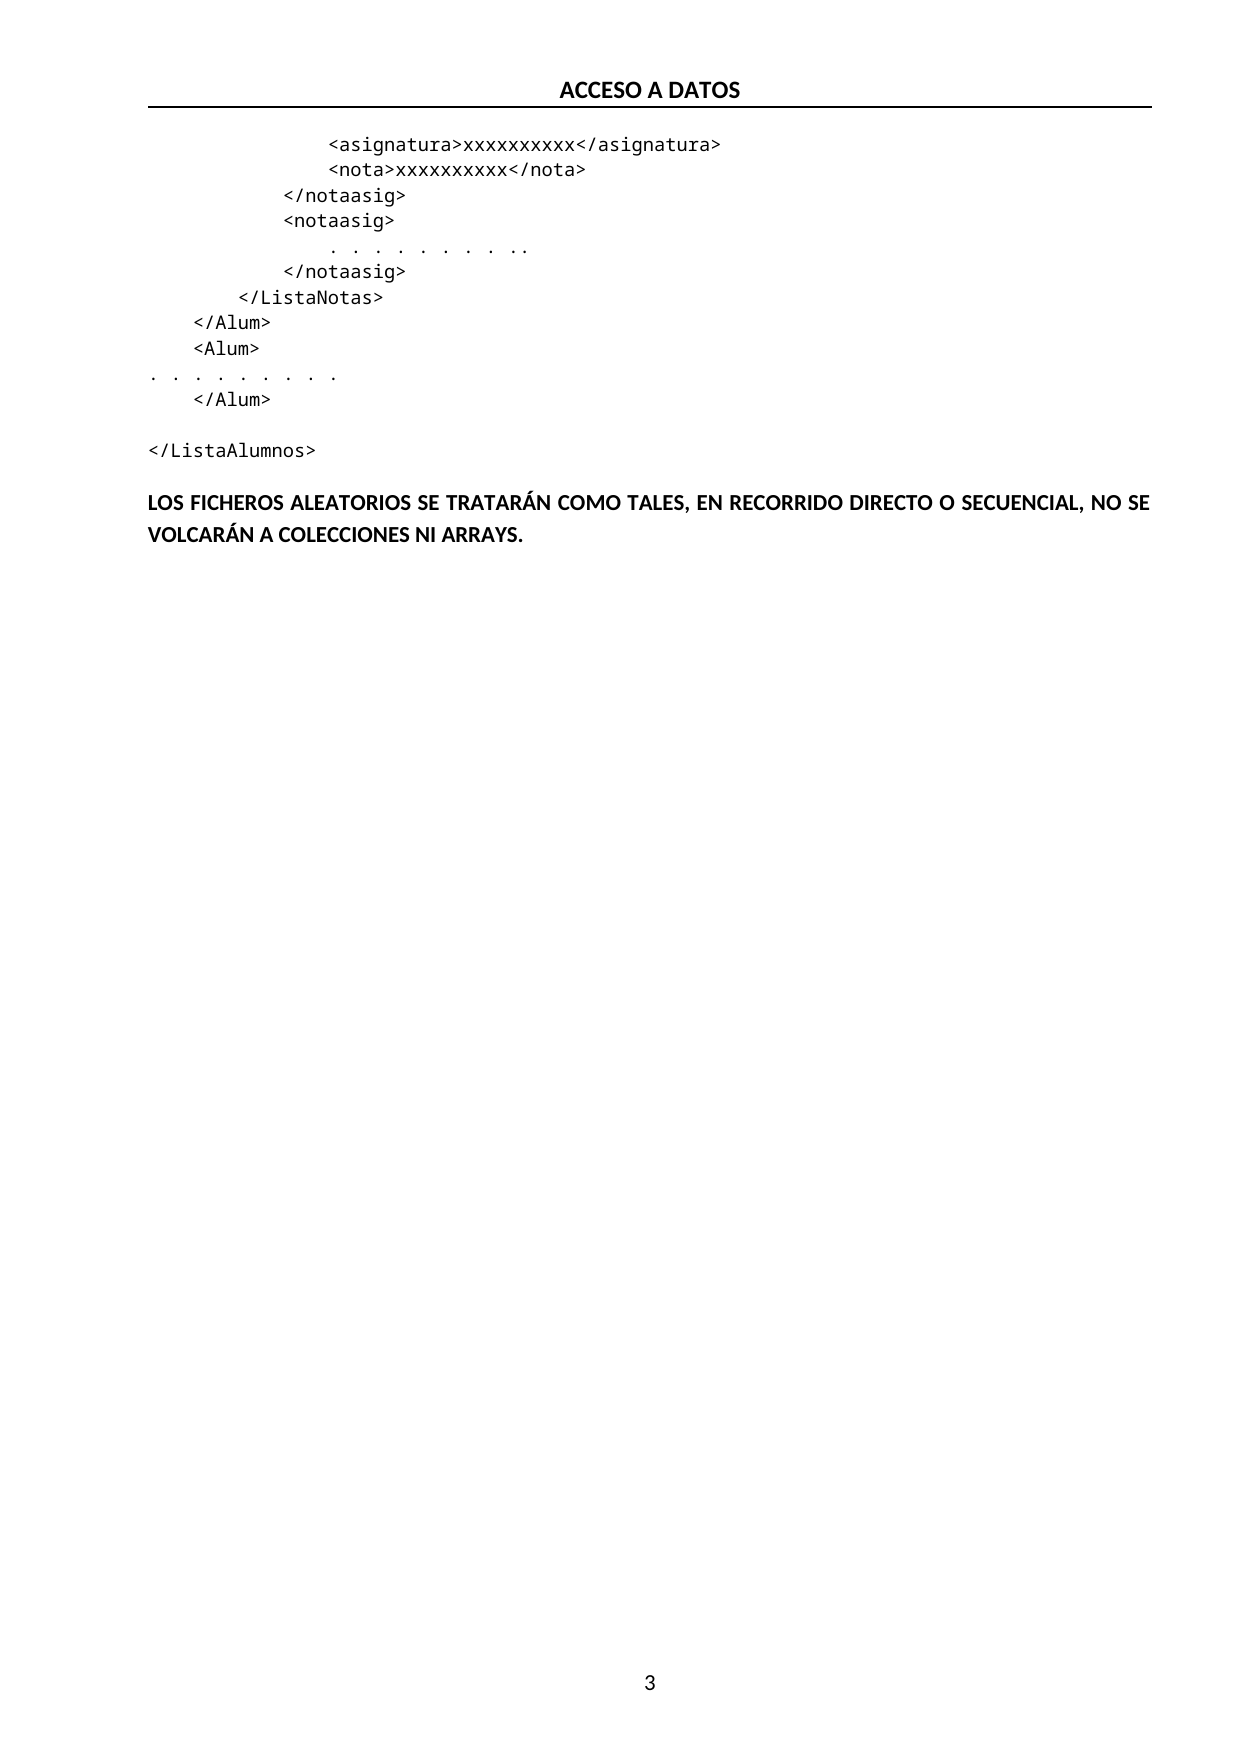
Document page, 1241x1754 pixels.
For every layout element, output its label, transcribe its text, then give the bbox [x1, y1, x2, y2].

text </ListaAlumnos> [148, 437, 1152, 463]
text <notaasig> [148, 207, 1152, 233]
text <asignatura>xxxxxxxxxx</asignatura> [148, 131, 1152, 156]
text </Alum> [148, 386, 1152, 412]
text </ListaNotas> [148, 284, 1152, 309]
text . . . . . . . . .. [148, 233, 1152, 258]
text </notaasig> [148, 182, 1152, 207]
text LOS FICHEROS ALEATORIOS SE TRATARÁN COMO TALES, EN RECORRIDO DIRECTO O SECUENCIAL, NO SE VOLCARÁN A COLECCIONES NI ARRAYS. [148, 488, 1152, 548]
text </notaasig> [148, 258, 1152, 284]
text <nota>xxxxxxxxxx</nota> [148, 156, 1152, 182]
text <Alum> [148, 335, 1152, 361]
text . . . . . . . . . [148, 361, 1152, 386]
text </Alum> [148, 309, 1152, 335]
